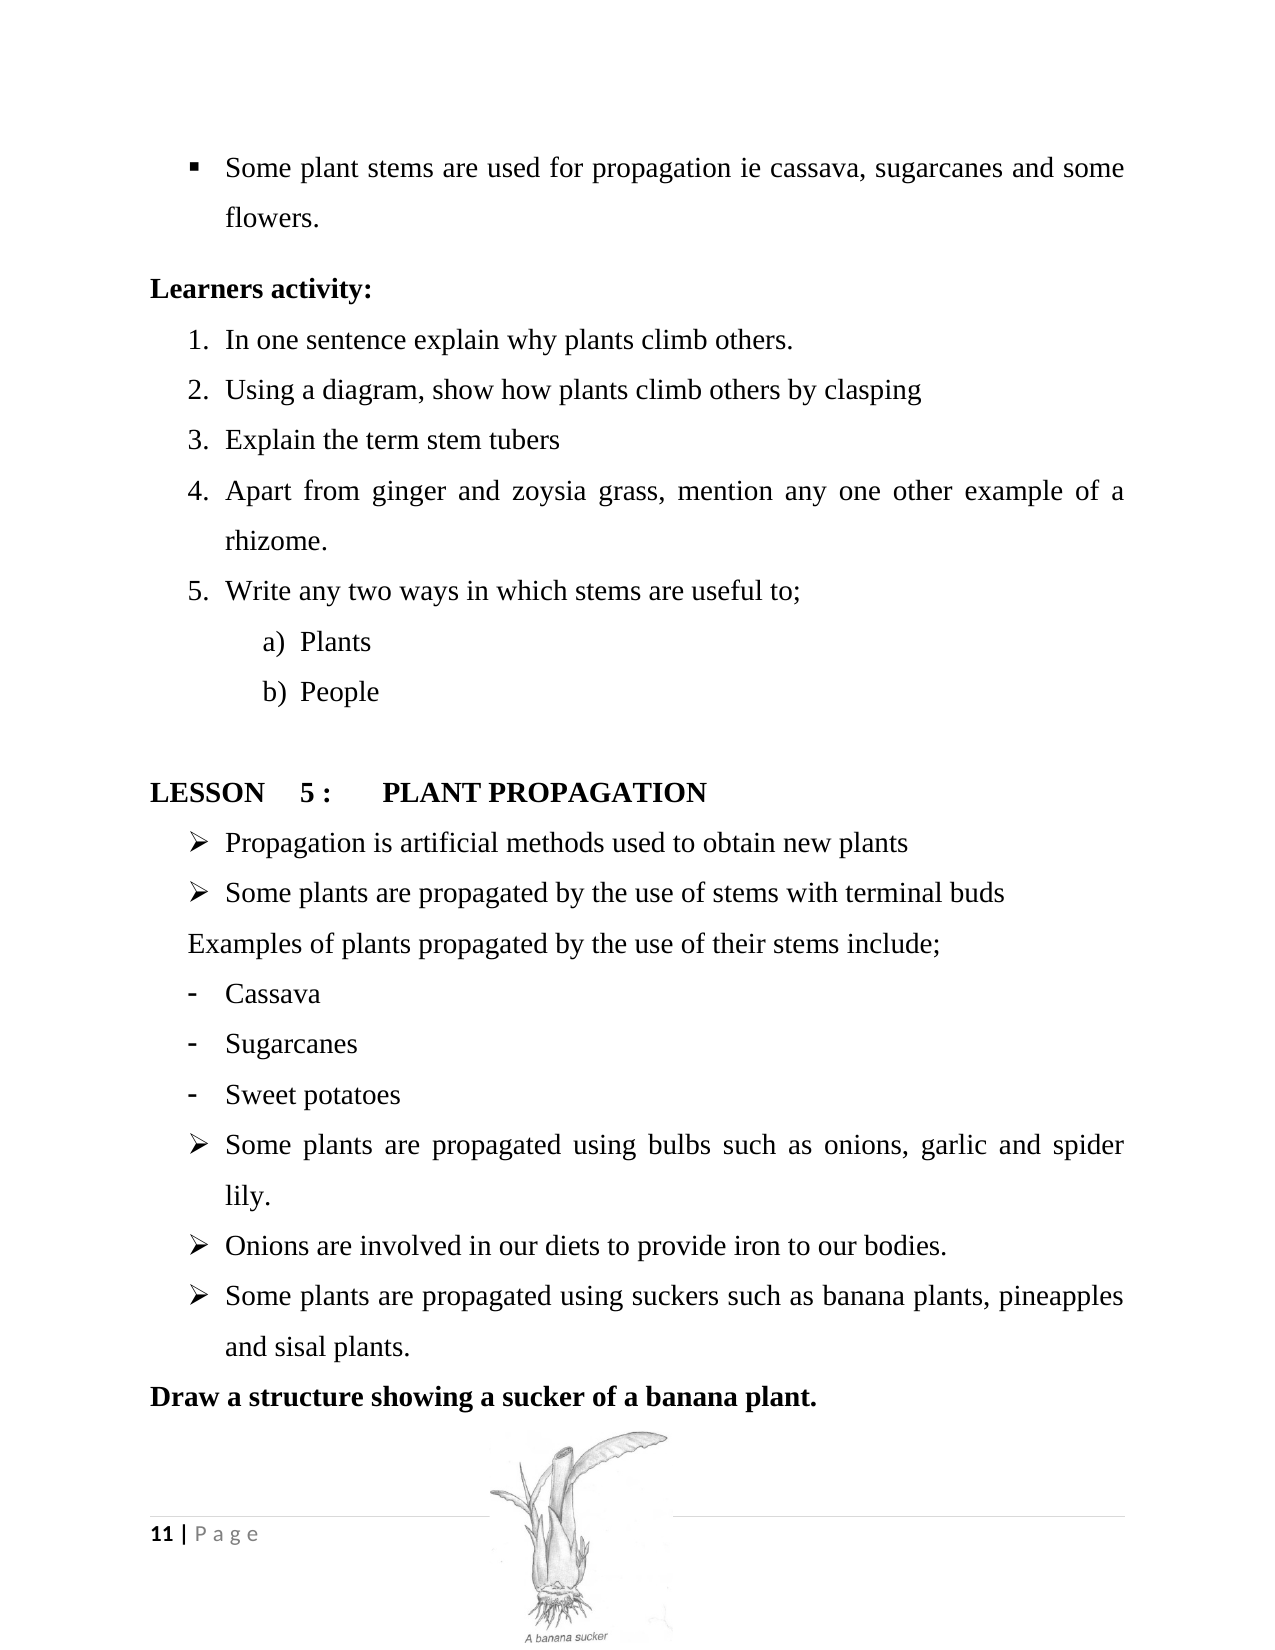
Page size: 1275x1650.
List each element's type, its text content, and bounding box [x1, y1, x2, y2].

list Apart from ginger and zoysia grass, mention any one other example of a rhizome. [187, 473, 1125, 557]
list In one sentence explain why plants climb others. [187, 322, 1125, 355]
list Using a diagram, show how plants climb others by clasping [187, 372, 1125, 406]
list Write any two ways in which stems are useful to; [187, 573, 1125, 607]
list Sugarcanes [187, 1027, 1125, 1060]
list Some plants are propagated using suckers such as banana plants, pineapples and sisal plants. [187, 1278, 1125, 1362]
list Some plants are propagated using bulbs such as onions, garlic and spider lily. [187, 1127, 1125, 1211]
text Examples of plants propagated by the use of their stems include; [187, 926, 1125, 959]
list Some plant stems are used for propagation ie cassava, sugarcanes and some flowers. [187, 150, 1125, 234]
list Onions are involved in our diets to provide iron to our bodies. [187, 1228, 1125, 1262]
list Plants [262, 624, 1125, 657]
text Draw a structure showing a sucker of a banana plant. [150, 1379, 1125, 1413]
list Sweet potatoes [187, 1077, 1125, 1111]
list Explain the term stem tubers [187, 422, 1125, 456]
list Propagation is artificial methods used to obtain new plants [187, 825, 1125, 859]
text Learners activity: [150, 272, 1125, 305]
list Some plants are propagated by the use of stems with terminal buds [187, 875, 1125, 909]
text LESSON 5 : PLANT PROPAGATION [150, 775, 1125, 808]
list People [262, 674, 1125, 708]
list Cassava [187, 976, 1125, 1010]
